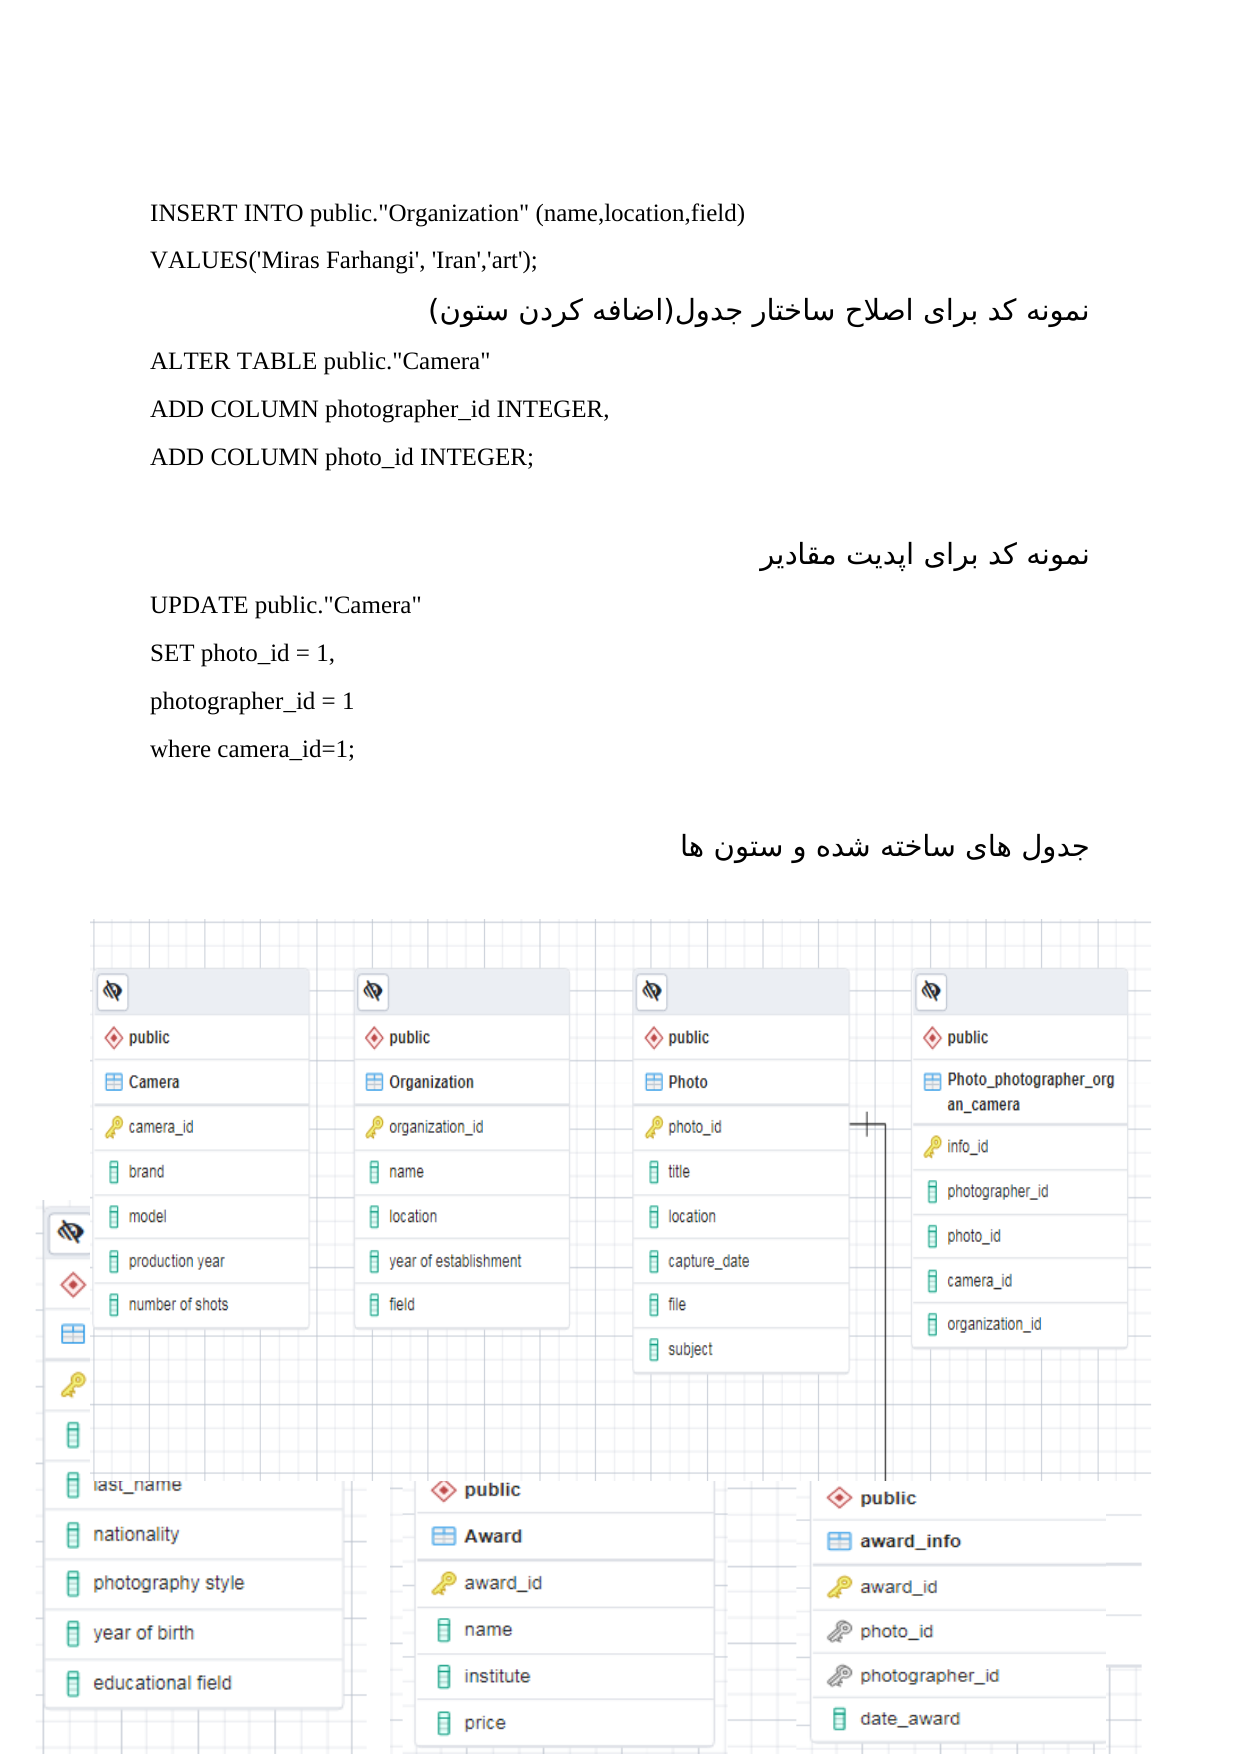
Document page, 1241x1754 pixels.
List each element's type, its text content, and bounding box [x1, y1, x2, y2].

text نمونه کد برای اصلاح ساختار جدول(اضافه کردن ستون) [150, 293, 1090, 327]
text ADD COLUMN photographer_id INTEGER, [150, 394, 1090, 423]
picture [35, 919, 1152, 1754]
text ALTER TABLE public."Camera" [150, 346, 1090, 375]
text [150, 198, 1090, 226]
text جدول های ساخته شده و ستون ها [150, 829, 1090, 863]
text where camera_id=1; [150, 734, 1090, 762]
text photographer_id = 1 [150, 686, 1090, 715]
text ADD COLUMN photo_id INTEGER; [150, 442, 1090, 471]
text VALUES('Miras Farhangi', 'Iran','art'); [150, 245, 1090, 274]
text نمونه کد برای اپدیت مقادیر [150, 537, 1090, 571]
text UPDATE public."Camera" [150, 591, 1090, 619]
text SET photo_id = 1, [150, 638, 1090, 667]
